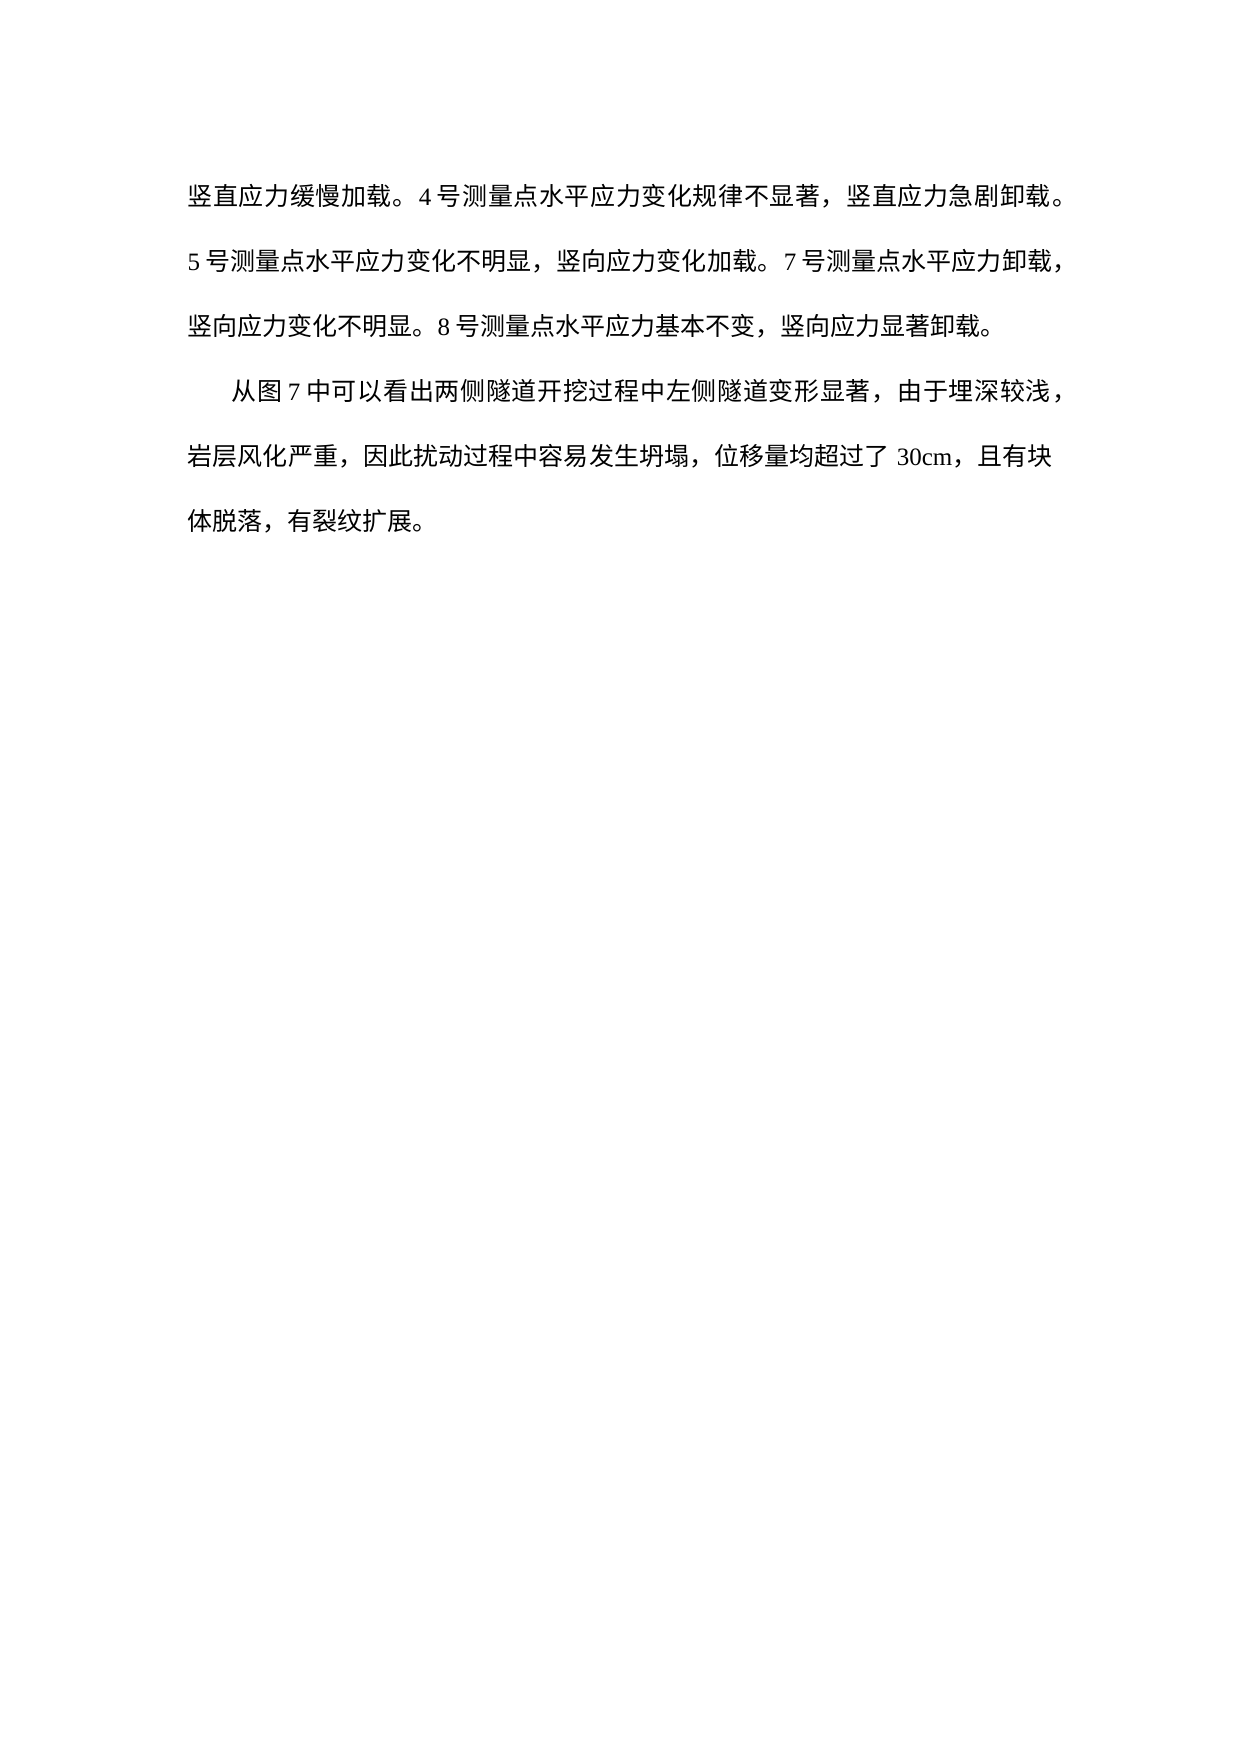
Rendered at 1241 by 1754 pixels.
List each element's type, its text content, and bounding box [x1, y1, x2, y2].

text 从图7中可以看出两侧隧道开挖过程中左侧隧道变形显著，由于埋深较浅，岩层风化严重，因此扰动过程中容易发生坍塌，位移量均超过了30cm，且有块体脱落，有裂纹扩展。 [187, 357, 1053, 552]
text 竖直应力缓慢加载。4号测量点水平应力变化规律不显著，竖直应力急剧卸载。5号测量点水平应力变化不明显，竖向应力变化加载。7号测量点水平应力卸载，竖向应力变化不明显。8号测量点水平应力基本不变，竖向应力显著卸载。 [187, 162, 1053, 357]
